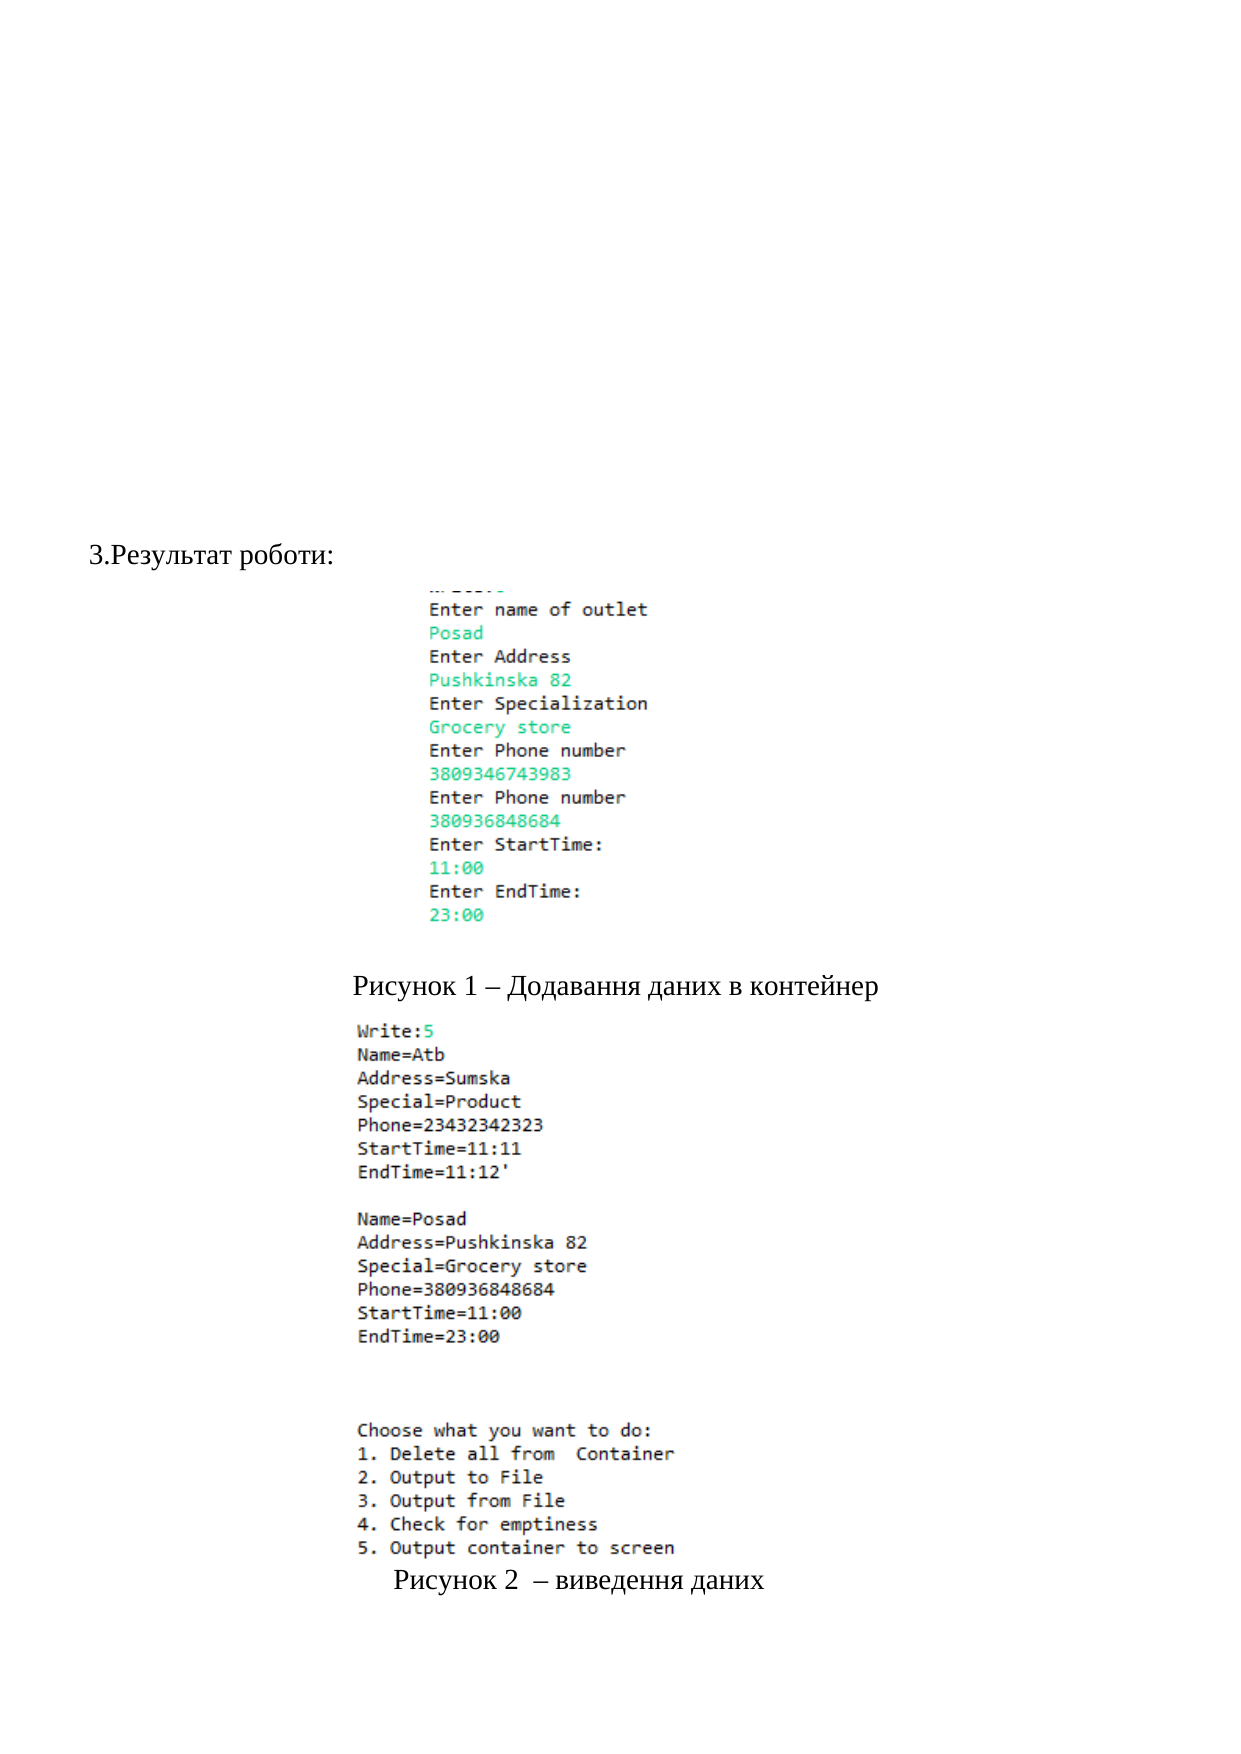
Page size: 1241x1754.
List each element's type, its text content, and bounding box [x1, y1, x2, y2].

picture [353, 1022, 805, 1562]
text Рисунок 1 – Додавання даних в контейнер [15, 968, 1143, 1002]
picture [429, 591, 802, 948]
text 3.Результат роботи: [15, 537, 1143, 570]
